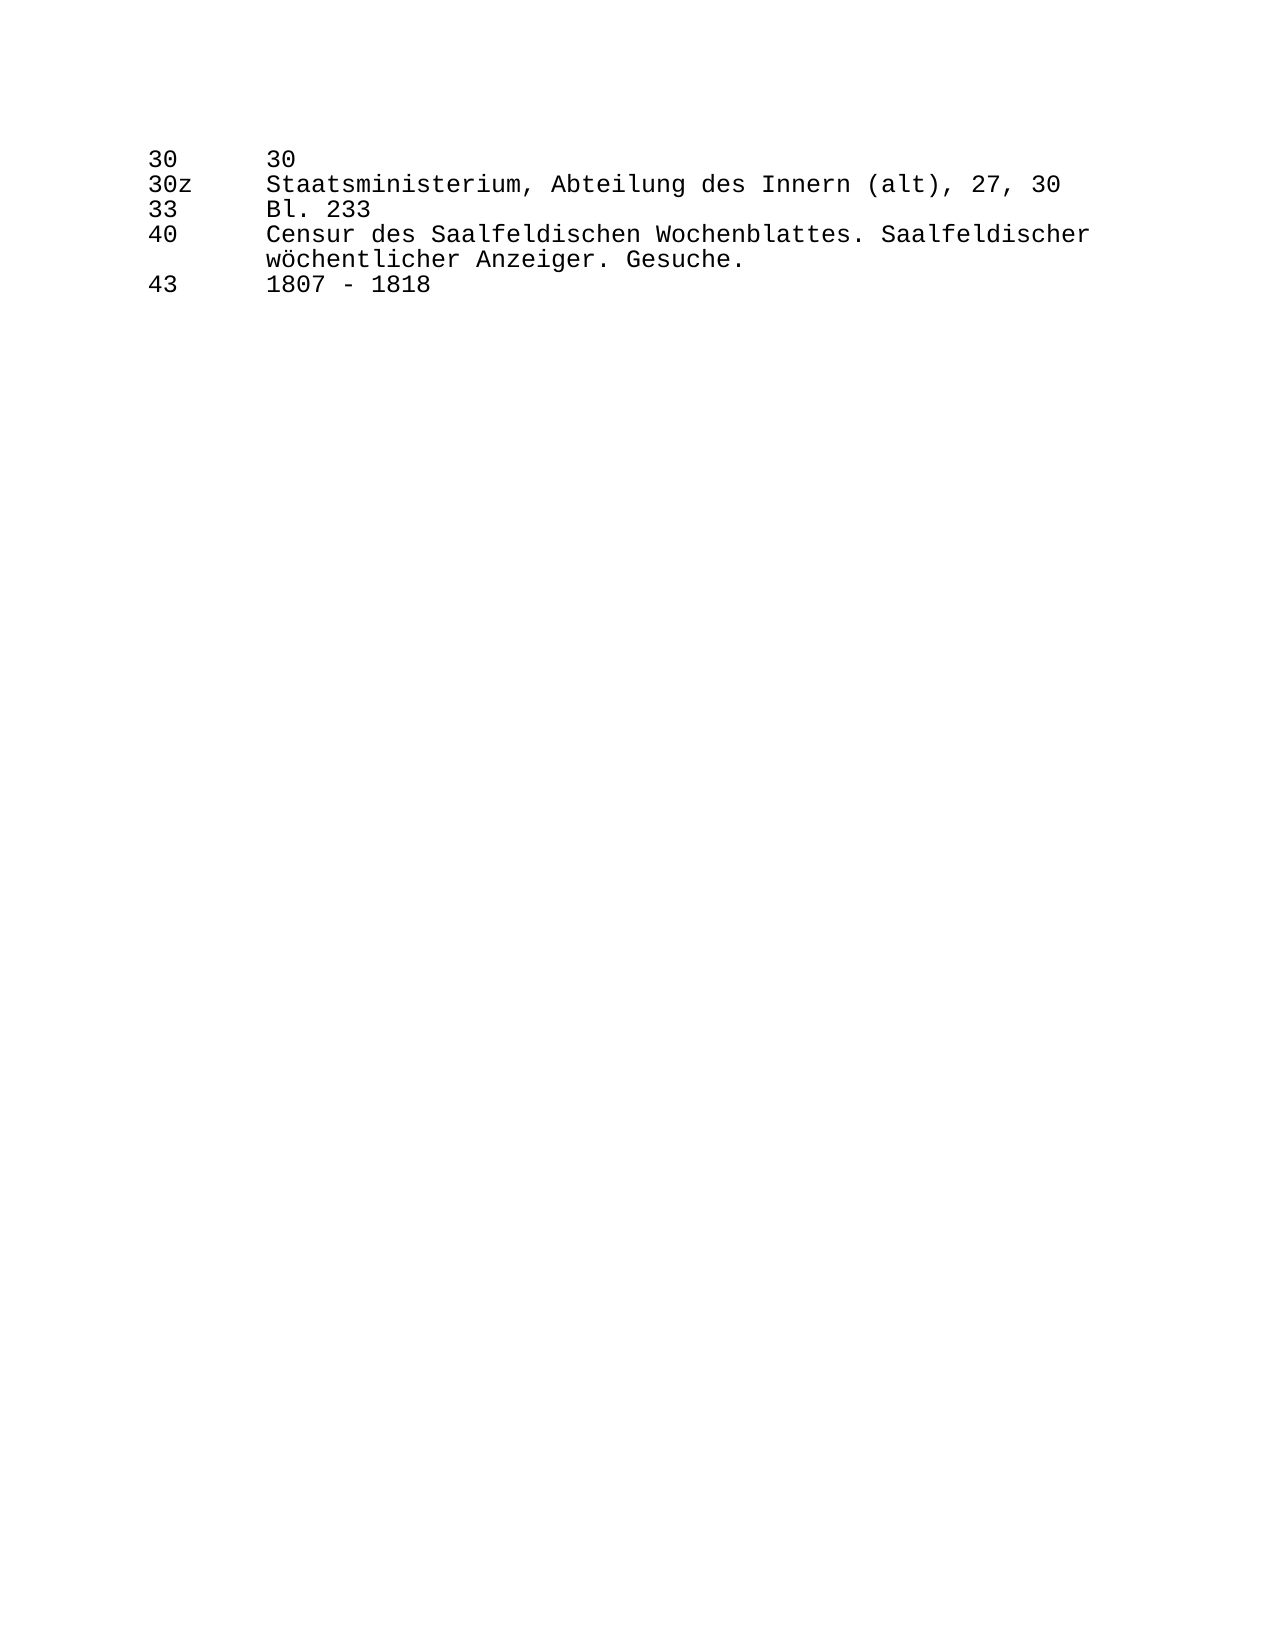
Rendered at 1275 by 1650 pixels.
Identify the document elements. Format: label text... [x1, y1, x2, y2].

text 33 Bl. 233 [148, 198, 1127, 223]
text 30 30 [148, 148, 1127, 173]
text 30z Staatsministerium, Abteilung des Innern (alt), 27, 30 [148, 173, 1127, 198]
text 43 1807 - 1818 [148, 273, 1127, 298]
text 40 Censur des t[2{o[Saalfeld]o}ischen 1{Wochenblatt}]tes. t[o[Saalfeld]oischer wöchentlicher Anzeiger]t. Gesuche. [148, 223, 1127, 273]
